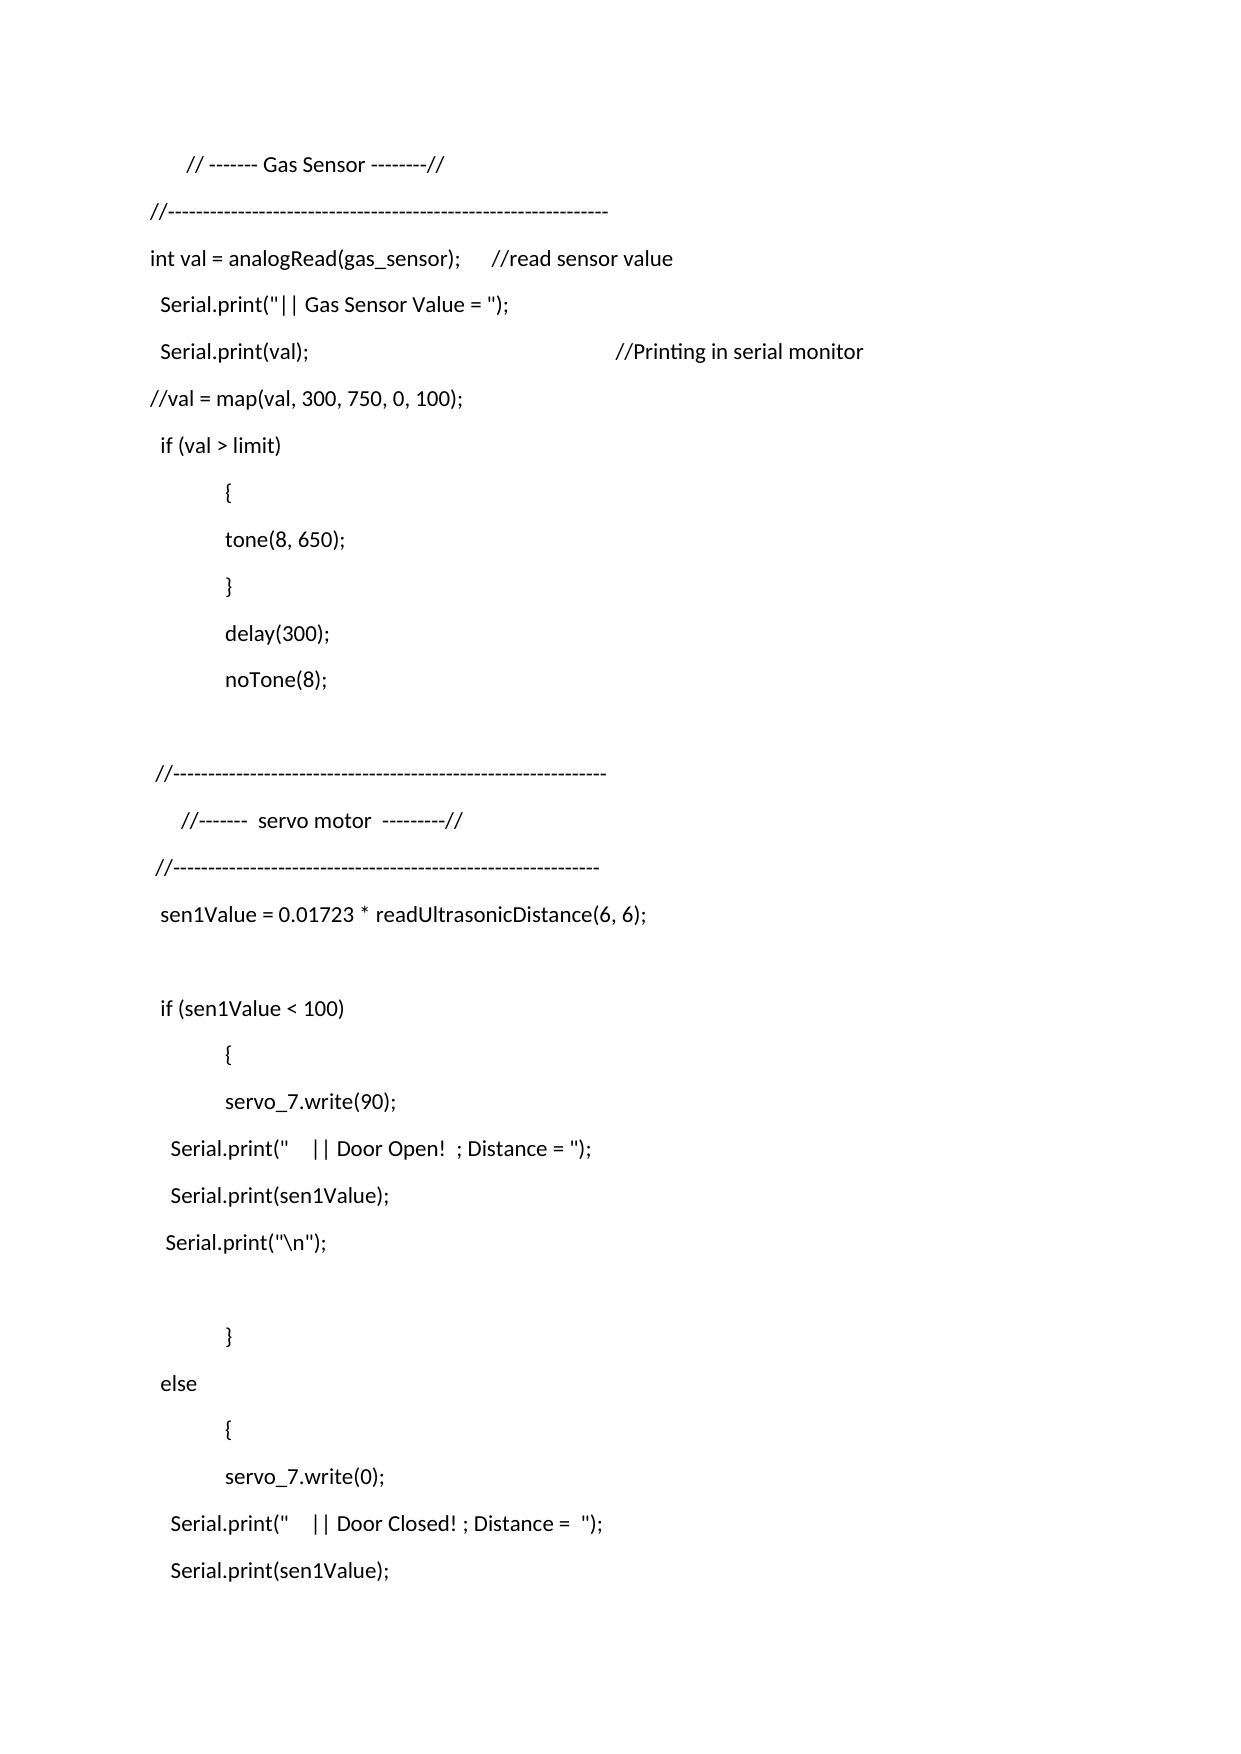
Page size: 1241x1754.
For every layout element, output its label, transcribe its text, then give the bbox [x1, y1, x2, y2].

text Serial.print("\n"); [150, 1228, 1090, 1256]
text Serial.print(val); //Printing in serial monitor [150, 337, 1090, 366]
text { [150, 1041, 1090, 1069]
text if (val > limit) [150, 431, 1090, 459]
text Serial.print(" || Door Closed! ; Distance = "); [150, 1509, 1090, 1537]
text Serial.print("|| Gas Sensor Value = "); [150, 291, 1090, 319]
text Serial.print(sen1Value); [150, 1181, 1090, 1209]
text Serial.print(sen1Value); [150, 1556, 1090, 1584]
text noTone(8); [150, 666, 1090, 694]
text //------------------------------------------------------------- [150, 853, 1090, 881]
text } [150, 1322, 1090, 1350]
text //val = map(val, 300, 750, 0, 100); [150, 384, 1090, 412]
text int val = analogRead(gas_sensor); //read sensor value [150, 244, 1090, 272]
text servo_7.write(90); [150, 1087, 1090, 1116]
text delay(300); [150, 619, 1090, 647]
text tone(8, 650); [150, 525, 1090, 553]
text sen1Value = 0.01723 * readUltrasonicDistance(6, 6); [150, 900, 1090, 928]
text servo_7.write(0); [150, 1462, 1090, 1491]
text // ------- Gas Sensor --------// [150, 150, 1090, 178]
text else [150, 1369, 1090, 1397]
text if (sen1Value < 100) [150, 994, 1090, 1022]
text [150, 197, 1090, 225]
text { [150, 1416, 1090, 1444]
text { [150, 478, 1090, 506]
text } [150, 572, 1090, 600]
text Serial.print(" || Door Open! ; Distance = "); [150, 1134, 1090, 1162]
text //------- servo motor ---------// [150, 806, 1090, 834]
text //-------------------------------------------------------------- [150, 759, 1090, 787]
